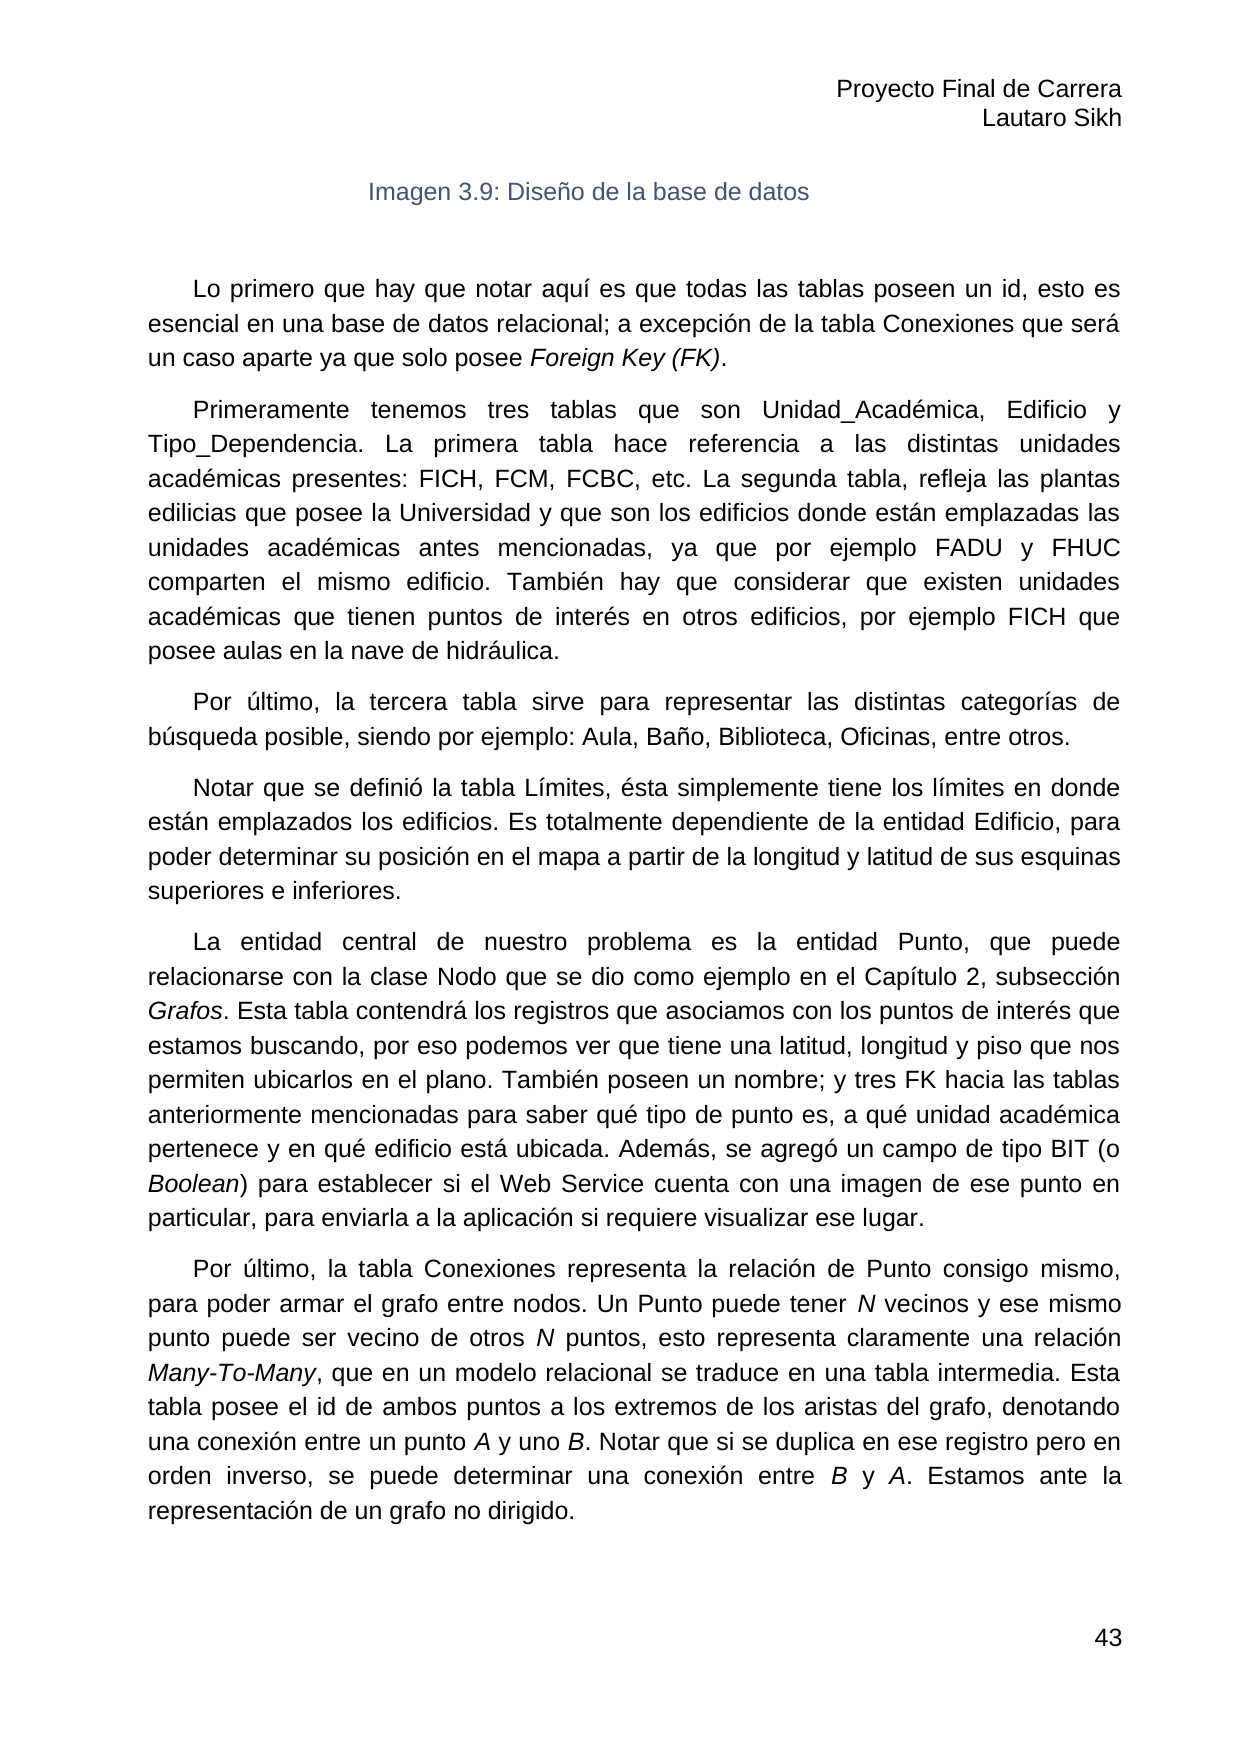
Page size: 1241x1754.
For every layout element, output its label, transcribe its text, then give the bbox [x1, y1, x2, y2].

text La entidad central de nuestro problema es la entidad Punto, que puede relacionarse con la clase Nodo que se dio como ejemplo en el Capítulo 2, subsección Grafos. Esta tabla contendrá los registros que asociamos con los puntos de interés que estamos buscando, por eso podemos ver que tiene una latitud, longitud y piso que nos permiten ubicarlos en el plano. También poseen un nombre; y tres FK hacia las tablas anteriormente mencionadas para saber qué tipo de punto es, a qué unidad académica pertenece y en qué edificio está ubicada. Además, se agregó un campo de tipo BIT (o Boolean) para establecer si el Web Service cuenta con una imagen de ese punto en particular, para enviarla a la aplicación si requiere visualizar ese lugar. [148, 927, 1122, 1232]
text Primeramente tenemos tres tablas que son Unidad_Académica, Edificio y Tipo_Dependencia. La primera tabla hace referencia a las distintas unidades académicas presentes: FICH, FCM, FCBC, etc. La segunda tabla, refleja las plantas edilicias que posee la Universidad y que son los edificios donde están emplazadas las unidades académicas antes mencionadas, ya que por ejemplo FADU y FHUC comparten el mismo edificio. También hay que considerar que existen unidades académicas que tienen puntos de interés en otros edificios, por ejemplo FICH que posee aulas en la nave de hidráulica. [148, 394, 1122, 665]
text Por último, la tabla Conexiones representa la relación de Punto consigo mismo, para poder armar el grafo entre nodos. Un Punto puede tener N vecinos y ese mismo punto puede ser vecino de otros N puntos, esto representa claramente una relación Many-To-Many, que en un modelo relacional se traduce en una tabla intermedia. Esta tabla posee el id de ambos puntos a los extremos de los aristas del grafo, denotando una conexión entre un punto A y uno B. Notar que si se duplica en ese registro pero en orden inverso, se puede determinar una conexión entre B y A. Estamos ante la representación de un grafo no dirigido. [148, 1254, 1122, 1524]
text Notar que se definió la tabla Límites, ésta simplemente tiene los límites en donde están emplazados los edificios. Es totalmente dependiente de la entidad Edificio, para poder determinar su posición en el mapa a partir de la longitud y latitud de sus esquinas superiores e inferiores. [148, 773, 1122, 905]
text Por último, la tercera tabla sirve para representar las distintas categorías de búsqueda posible, siendo por ejemplo: Aula, Baño, Biblioteca, Oficinas, entre otros. [148, 687, 1122, 750]
text Lo primero que hay que notar aquí es que todas las tablas poseen un id, esto es esencial en una base de datos relacional; a excepción de la tabla Conexiones que será un caso aparte ya que solo posee Foreign Key (FK). [148, 274, 1122, 372]
